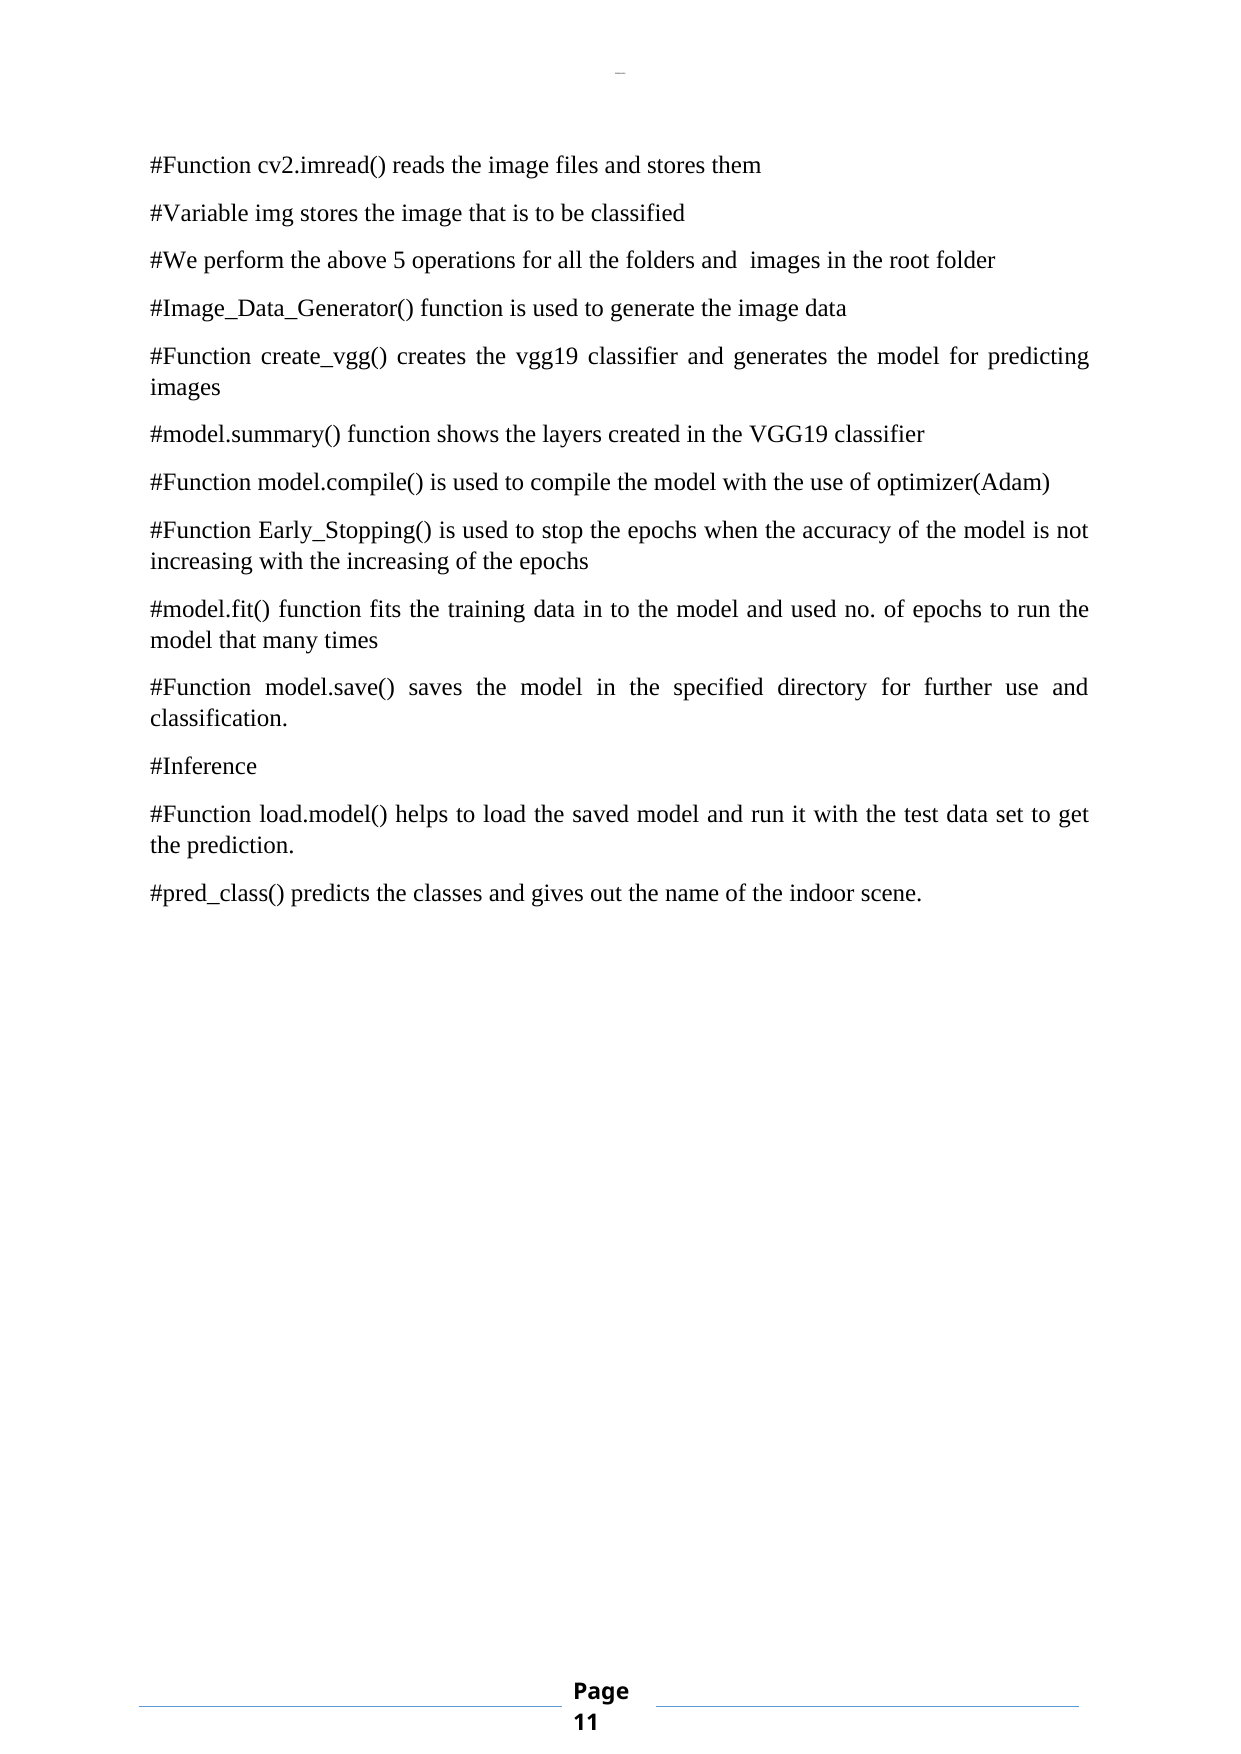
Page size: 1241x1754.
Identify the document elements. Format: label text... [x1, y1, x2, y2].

text #Inference [150, 751, 1090, 780]
text #Function create_vgg() creates the vgg19 classifier and generates the model for predicting images [150, 341, 1090, 401]
text #Variable img stores the image that is to be classified [150, 198, 1090, 226]
text #We perform the above 5 operations for all the folders and images in the root folder [150, 245, 1090, 274]
text #Function Early_Stopping() is used to stop the epochs when the accuracy of the model is not increasing with the increasing of the epochs [150, 515, 1090, 575]
text #pred_class() predicts the classes and gives out the name of the indoor scene. [150, 878, 1090, 906]
text #model.fit() function fits the training data in to the model and used no. of epochs to run the model that many times [150, 594, 1090, 653]
text #Function model.save() saves the model in the specified directory for further use and classification. [150, 672, 1090, 732]
text #Function cv2.imread() reads the image files and stores them [150, 150, 1090, 179]
text #model.summary() function shows the layers created in the VGG19 classifier [150, 419, 1090, 448]
text #Function model.compile() is used to compile the model with the use of optimizer(Adam) [150, 467, 1090, 496]
text #Image_Data_Generator() function is used to generate the image data [150, 293, 1090, 322]
text #Function load.model() helps to load the saved model and run it with the test data set to get the prediction. [150, 799, 1090, 859]
